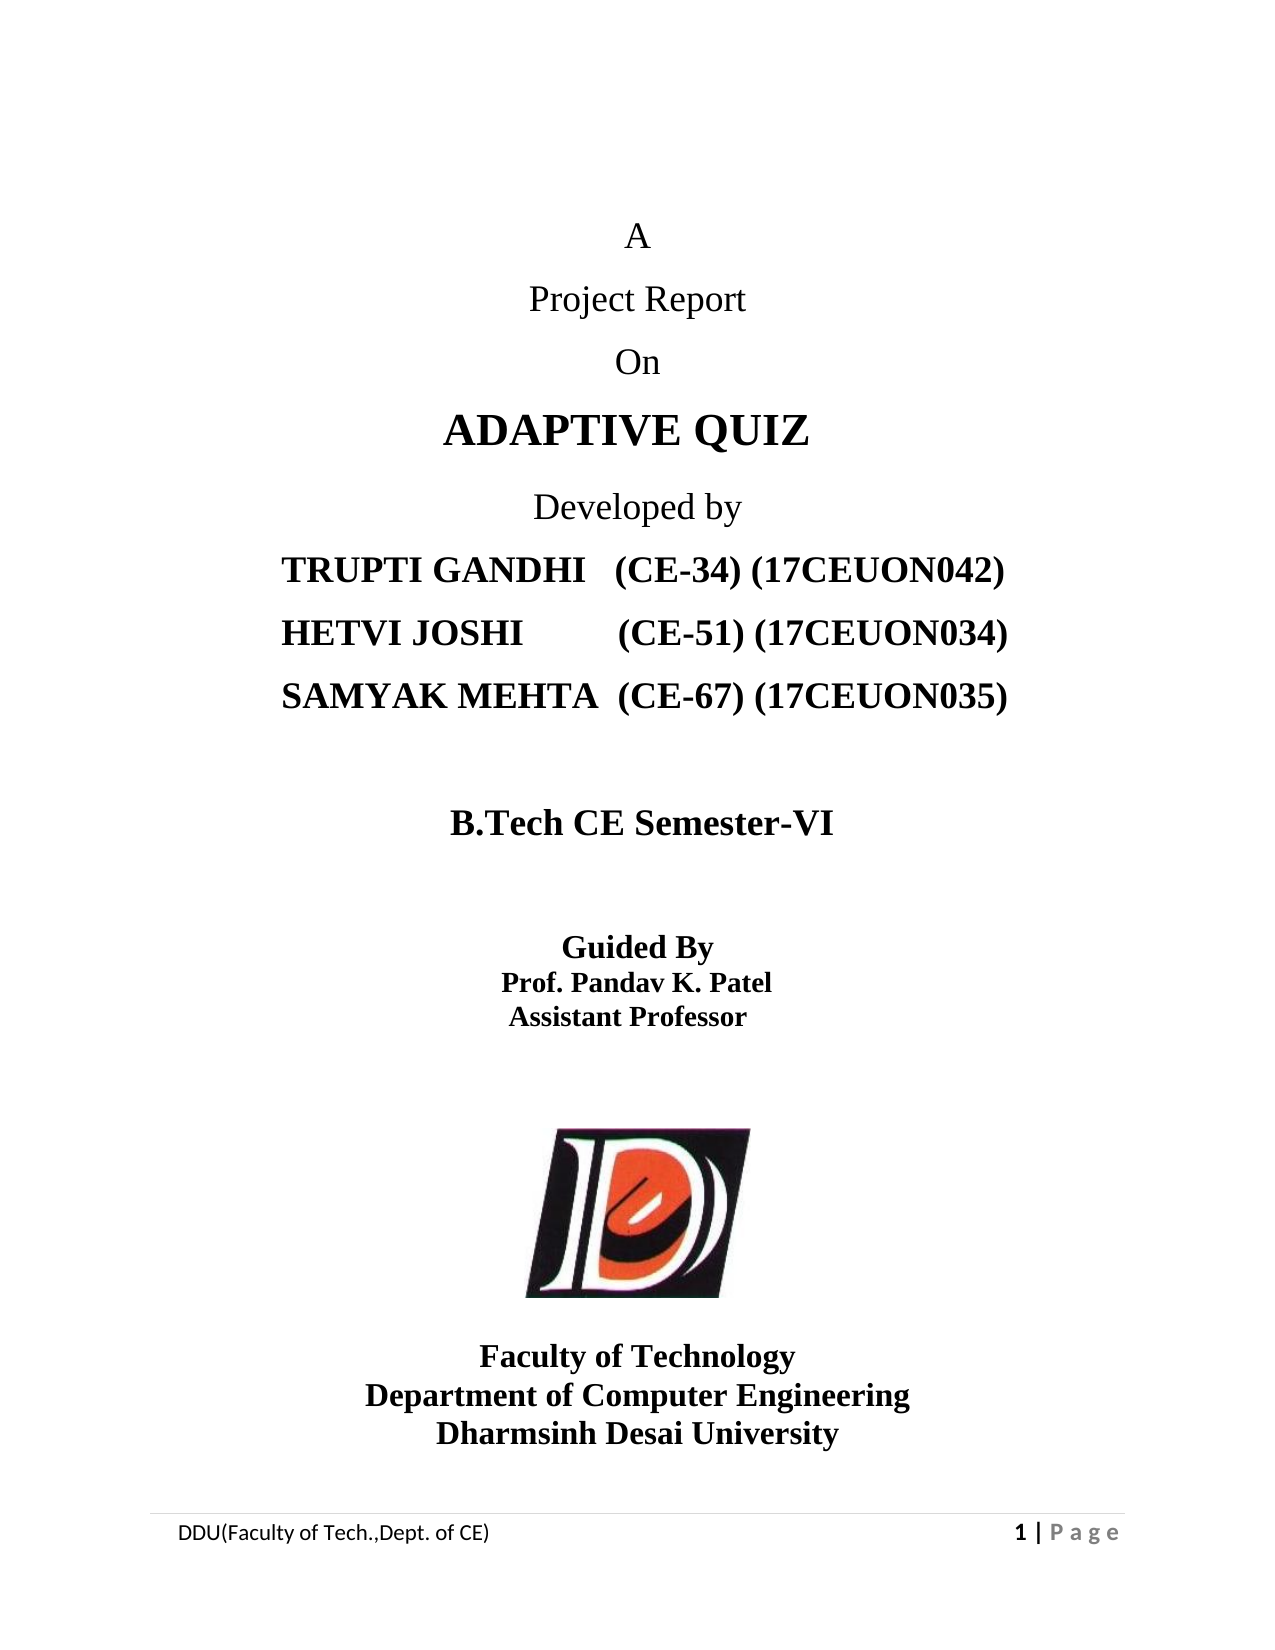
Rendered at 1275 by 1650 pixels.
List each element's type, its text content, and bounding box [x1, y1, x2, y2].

text Prof. Pandav K. Patel [150, 965, 1125, 999]
text Faculty of Technology [150, 1336, 1125, 1375]
picture [524, 1128, 751, 1298]
text Department of Computer Engineering [150, 1375, 1125, 1413]
text Developed by [150, 484, 1125, 527]
text SAMYAK MEHTA (CE-67) (17CEUON035) [150, 674, 1125, 717]
text TRUPTI GANDHI (CE-34) (17CEUON042) [150, 547, 1125, 591]
text A [150, 213, 1125, 256]
text On [150, 340, 1125, 383]
text HETVI JOSHI (CE-51) (17CEUON034) [150, 611, 1125, 654]
text B.Tech CE Semester-VI [150, 800, 1125, 843]
text Project Report [150, 276, 1125, 319]
text Assistant Professor [150, 999, 1125, 1032]
list ADAPTIVE QUIZ [225, 403, 1125, 456]
text Guided By [150, 927, 1125, 965]
text Dharmsinh Desai University [150, 1413, 1125, 1451]
